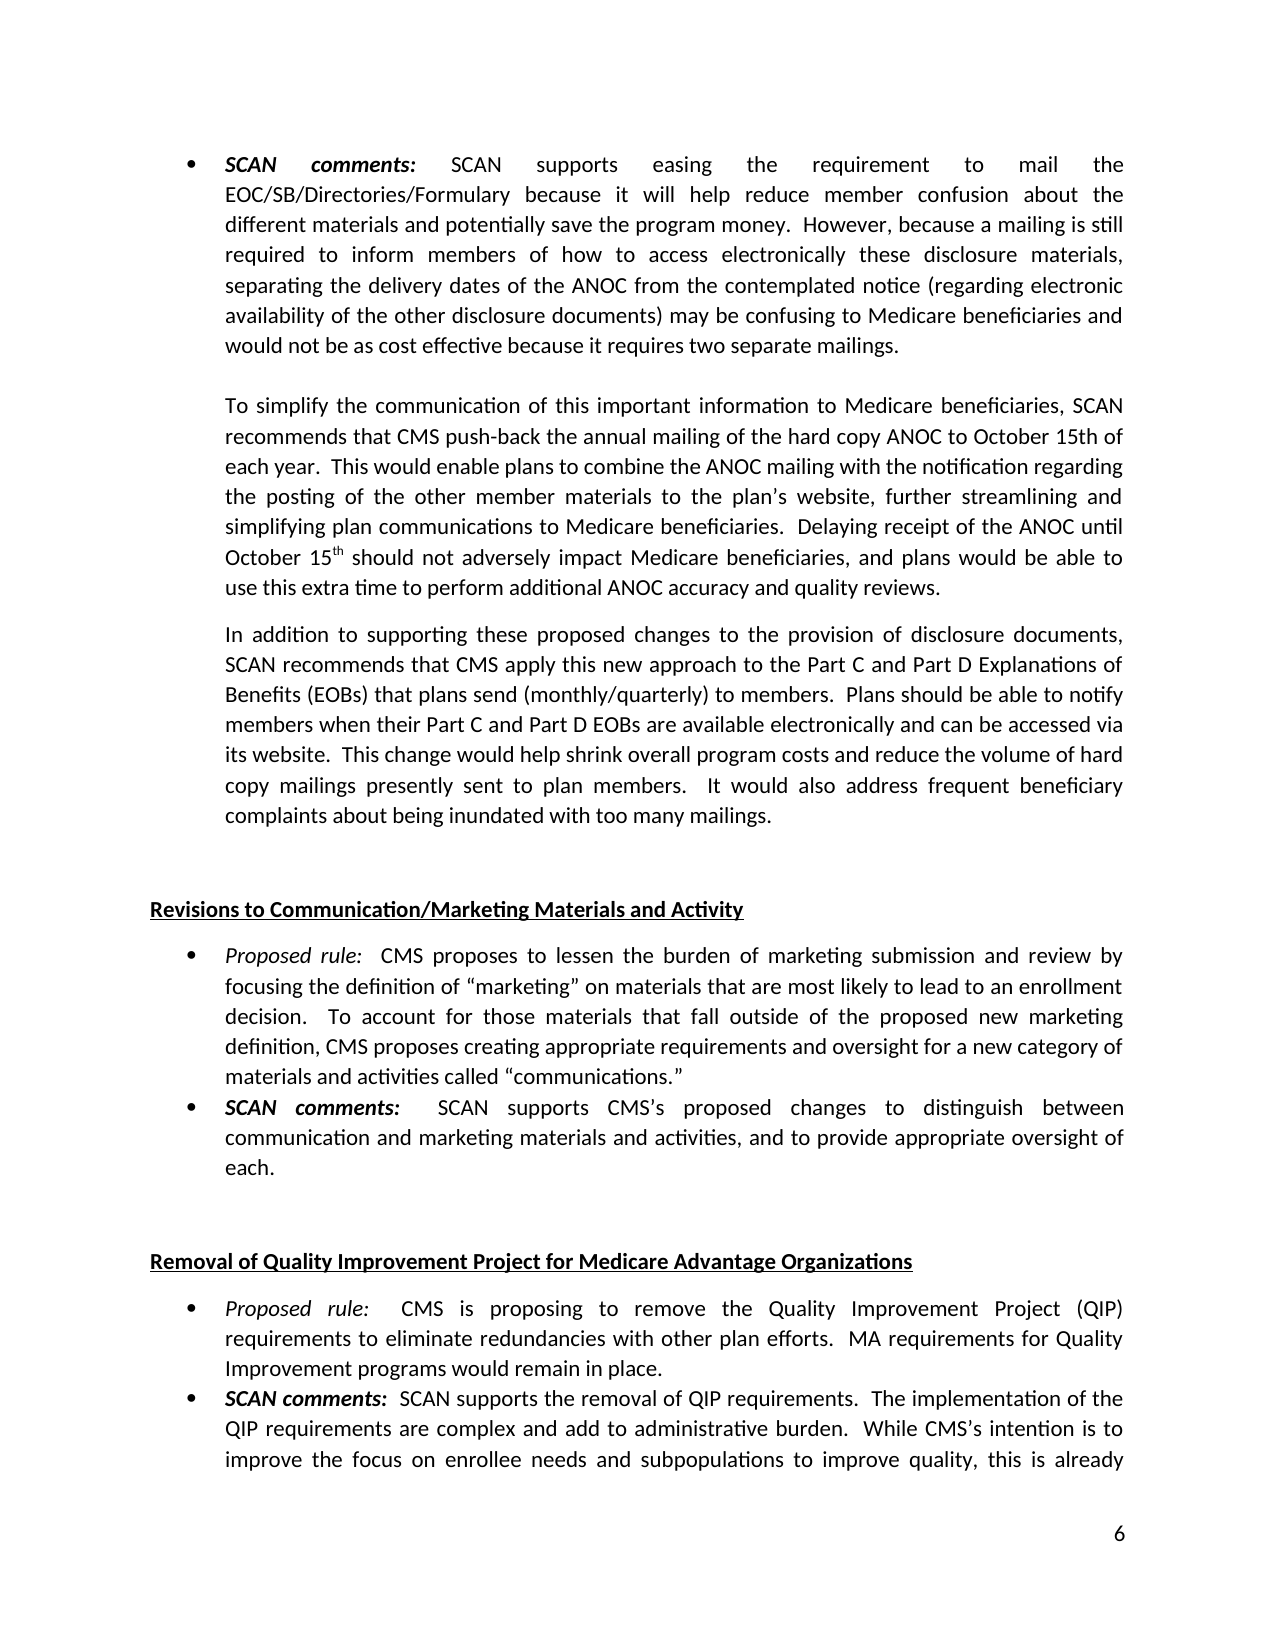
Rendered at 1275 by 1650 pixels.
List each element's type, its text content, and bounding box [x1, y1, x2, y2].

list SCAN comments: SCAN supports CMS’s proposed changes to distinguish between communication and marketing materials and activities, and to provide appropriate oversight of each. [187, 1093, 1125, 1181]
text Removal of Quality Improvement Project for Medicare Advantage Organizations [150, 1247, 1125, 1275]
list Proposed rule: CMS proposes to lessen the burden of marketing submission and review by focusing the definition of “marketing” on materials that are most likely to lead to an enrollment decision. To account for those materials that fall outside of the proposed new marketing definition, CMS proposes creating appropriate requirements and oversight for a new category of materials and activities called “communications.” [187, 942, 1125, 1091]
text Revisions to Communication/Marketing Materials and Activity [150, 895, 1125, 923]
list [187, 1384, 1125, 1473]
list To simplify the communication of this important information to Medicare beneficiaries, SCAN recommends that CMS push-back the annual mailing of the hard copy ANOC to October 15th of each year. This would enable plans to combine the ANOC mailing with the notification regarding the posting of the other member materials to the plan’s website, further streamlining and simplifying plan communications to Medicare beneficiaries. Delaying receipt of the ANOC until October 15th should not adversely impact Medicare beneficiaries, and plans would be able to use this extra time to perform additional ANOC accuracy and quality reviews. [225, 392, 1125, 601]
text In addition to supporting these proposed changes to the provision of disclosure documents, SCAN recommends that CMS apply this new approach to the Part C and Part D Explanations of Benefits (EOBs) that plans send (monthly/quarterly) to members. Plans should be able to notify members when their Part C and Part D EOBs are available electronically and can be accessed via its website. This change would help shrink overall program costs and reduce the volume of hard copy mailings presently sent to plan members. It would also address frequent beneficiary complaints about being inundated with too many mailings. [225, 620, 1125, 829]
list Proposed rule: CMS is proposing to remove the Quality Improvement Project (QIP) requirements to eliminate redundancies with other plan efforts. MA requirements for Quality Improvement programs would remain in place. [187, 1294, 1125, 1382]
list SCAN comments: SCAN supports easing the requirement to mail the EOC/SB/Directories/Formulary because it will help reduce member confusion about the different materials and potentially save the program money. However, because a mailing is still required to inform members of how to access electronically these disclosure materials, separating the delivery dates of the ANOC from the contemplated notice (regarding electronic availability of the other disclosure documents) may be confusing to Medicare beneficiaries and would not be as cost effective because it requires two separate mailings. [187, 150, 1125, 359]
